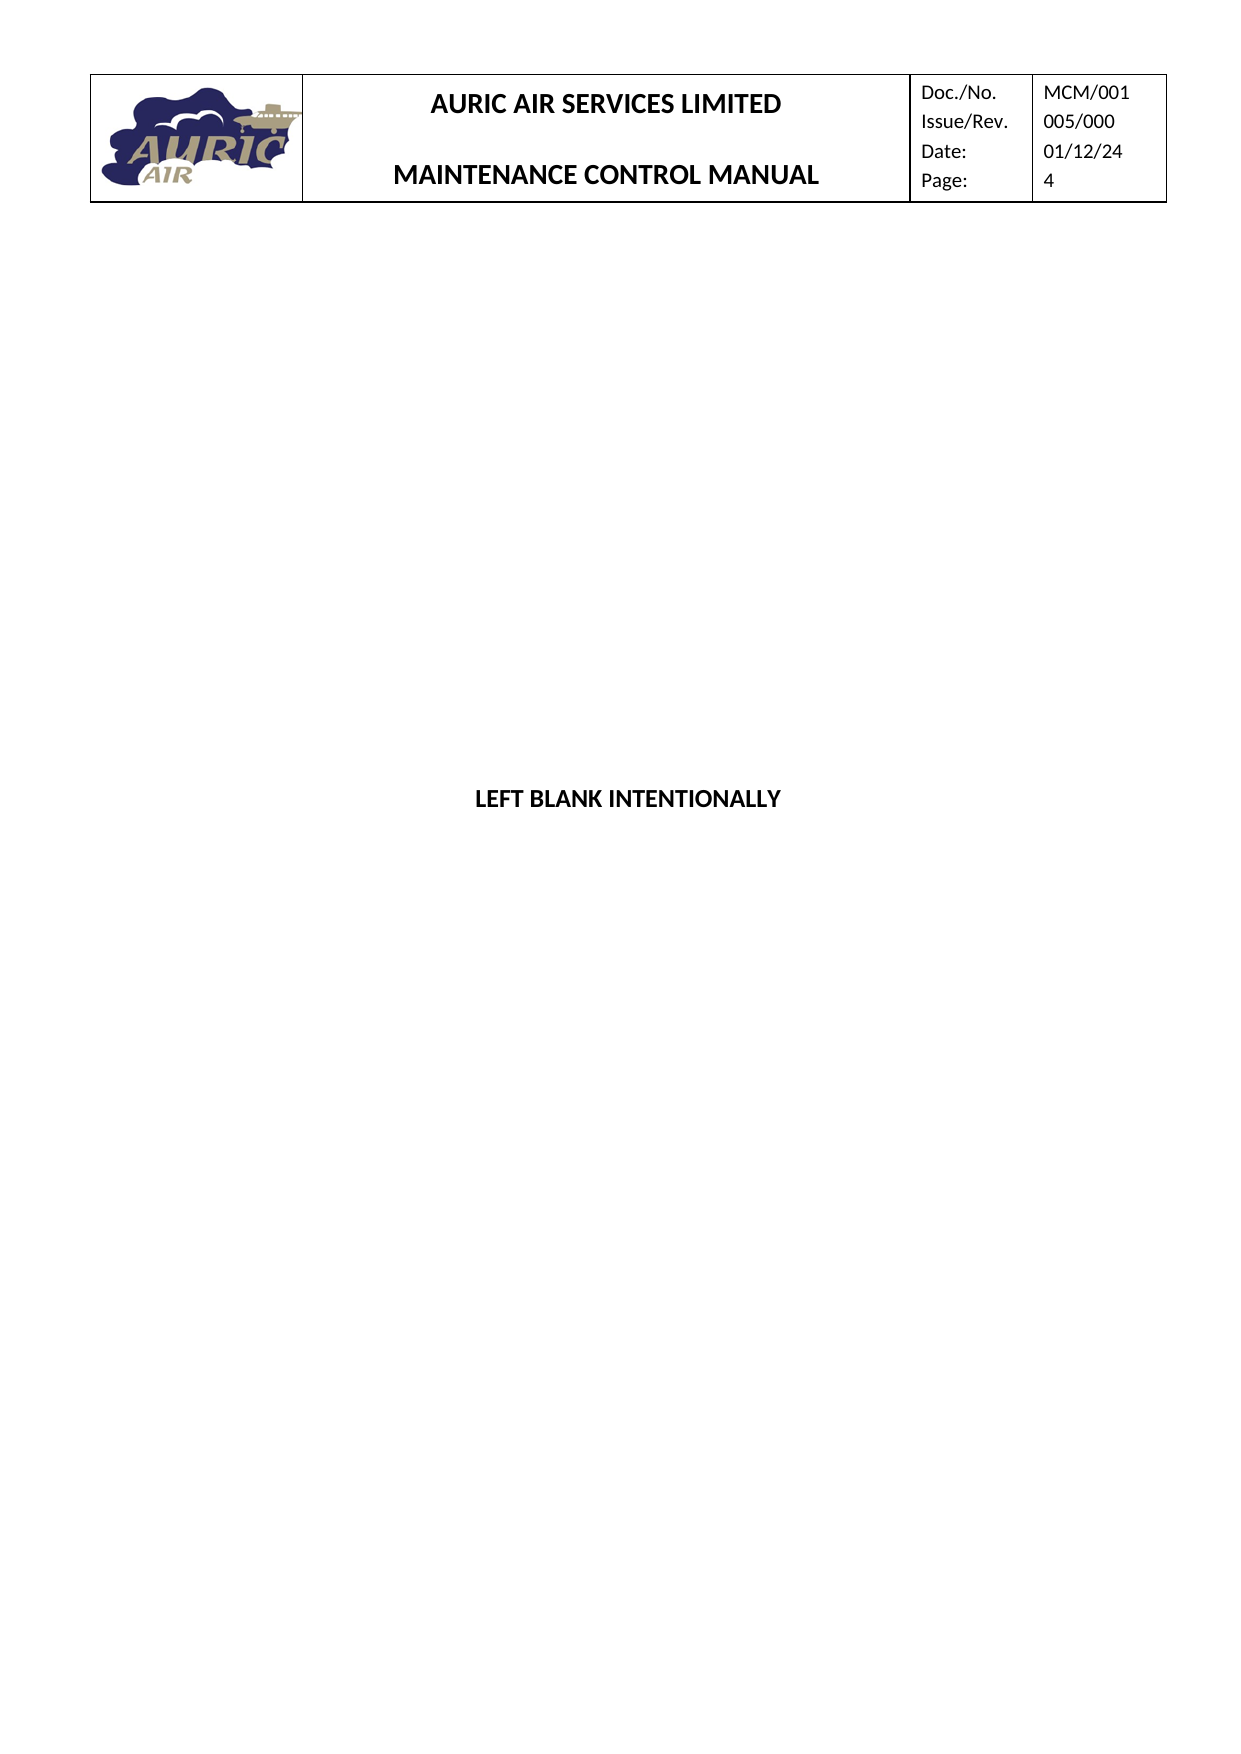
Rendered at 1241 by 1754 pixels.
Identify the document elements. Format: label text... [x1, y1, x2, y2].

picture [99, 86, 302, 186]
text LEFT BLANK INTENTIONALLY [131, 782, 1125, 814]
